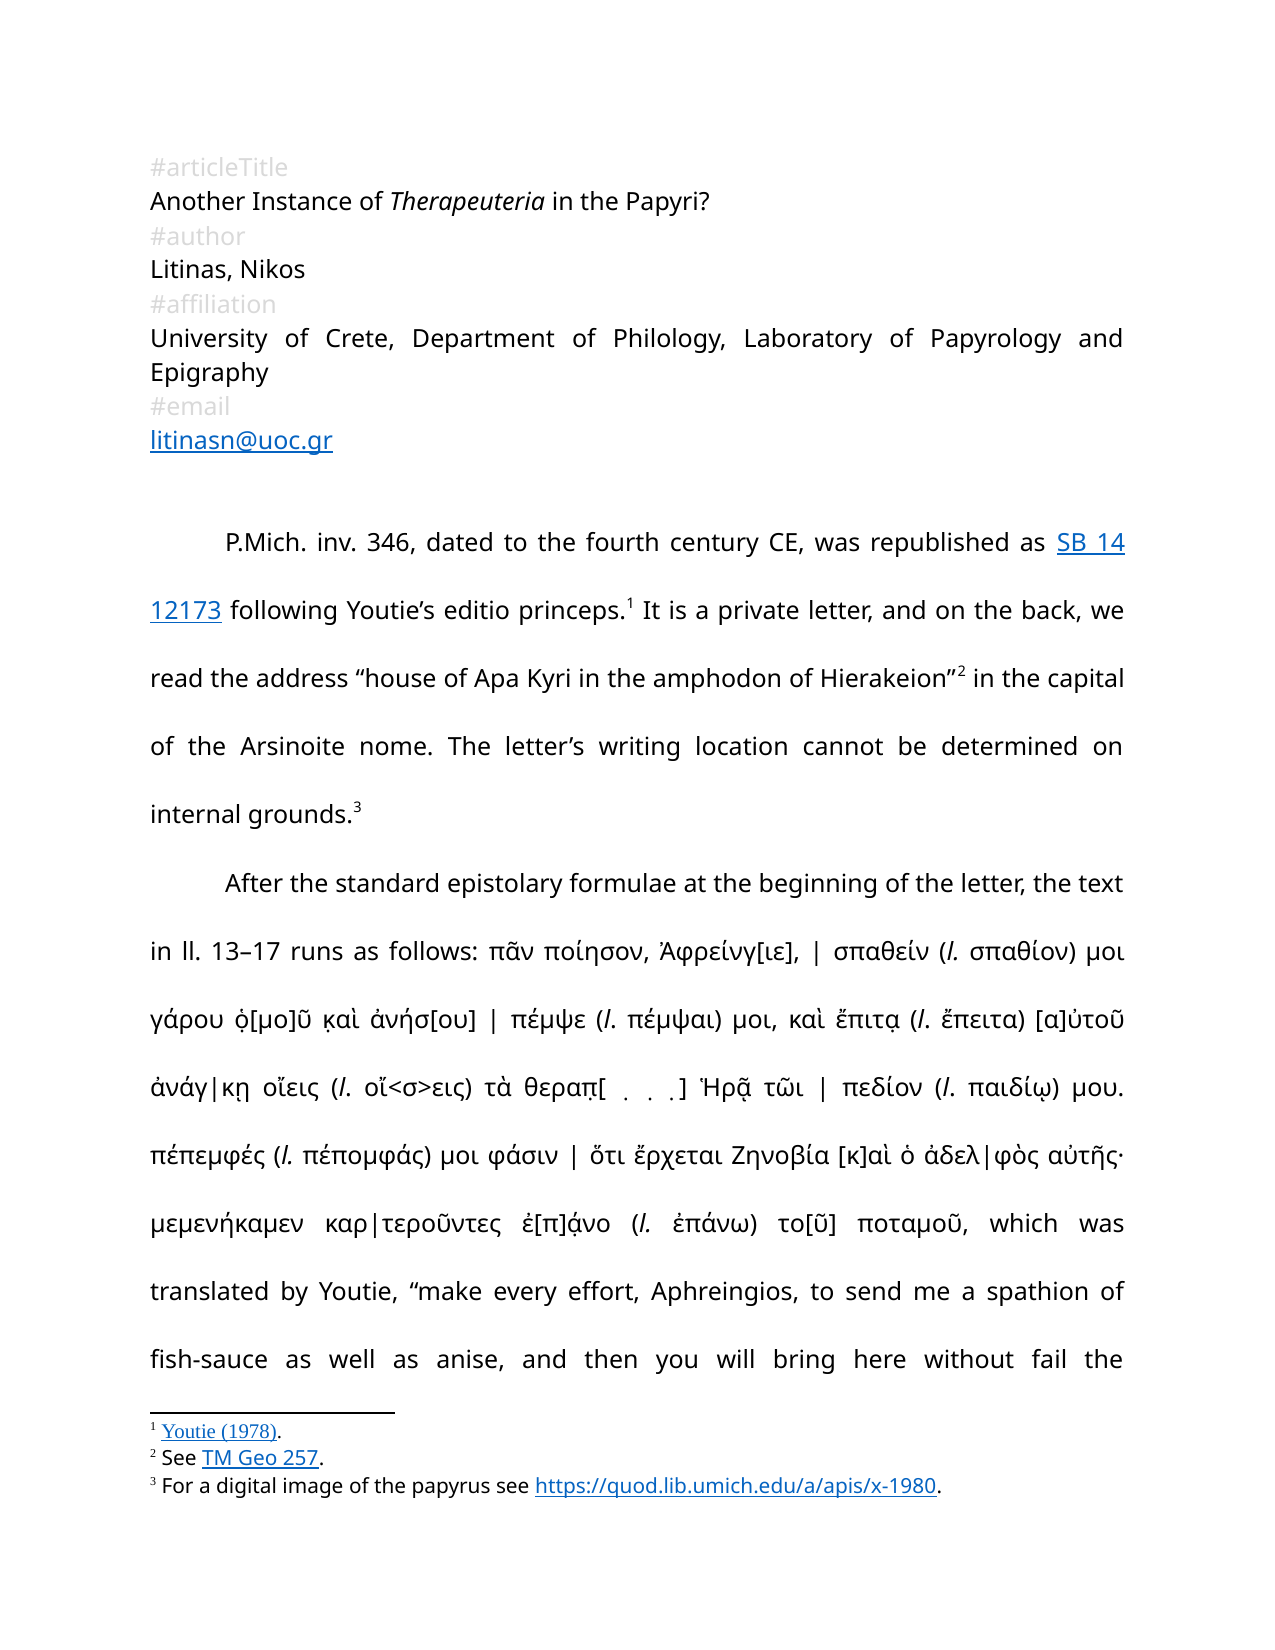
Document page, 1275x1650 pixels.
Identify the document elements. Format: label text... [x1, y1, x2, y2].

text litinasn@uoc.gr [150, 422, 1125, 457]
text #articleTitle [150, 150, 1125, 184]
text #affiliation [150, 286, 1125, 320]
text Litinas, Nikos [150, 252, 1125, 286]
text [150, 865, 1125, 1376]
text P.Mich. inv. 346, dated to the fourth century CE, was republished as SB 14 12173 following Youtie’s editio princeps. It is a private letter, and on the back, we read the address “house of Apa Kyri in the amphodon of Hierakeion” in the capital of the Arsinoite nome. The letter’s writing location cannot be determined on internal grounds. [150, 525, 1125, 831]
text #author [150, 218, 1125, 252]
text Another Instance of Τherapeuteria in the Papyri? [150, 184, 1125, 218]
text University of Crete, Department of Philology, Laboratory of Papyrology and Epigraphy [150, 320, 1125, 388]
text #email [150, 388, 1125, 422]
